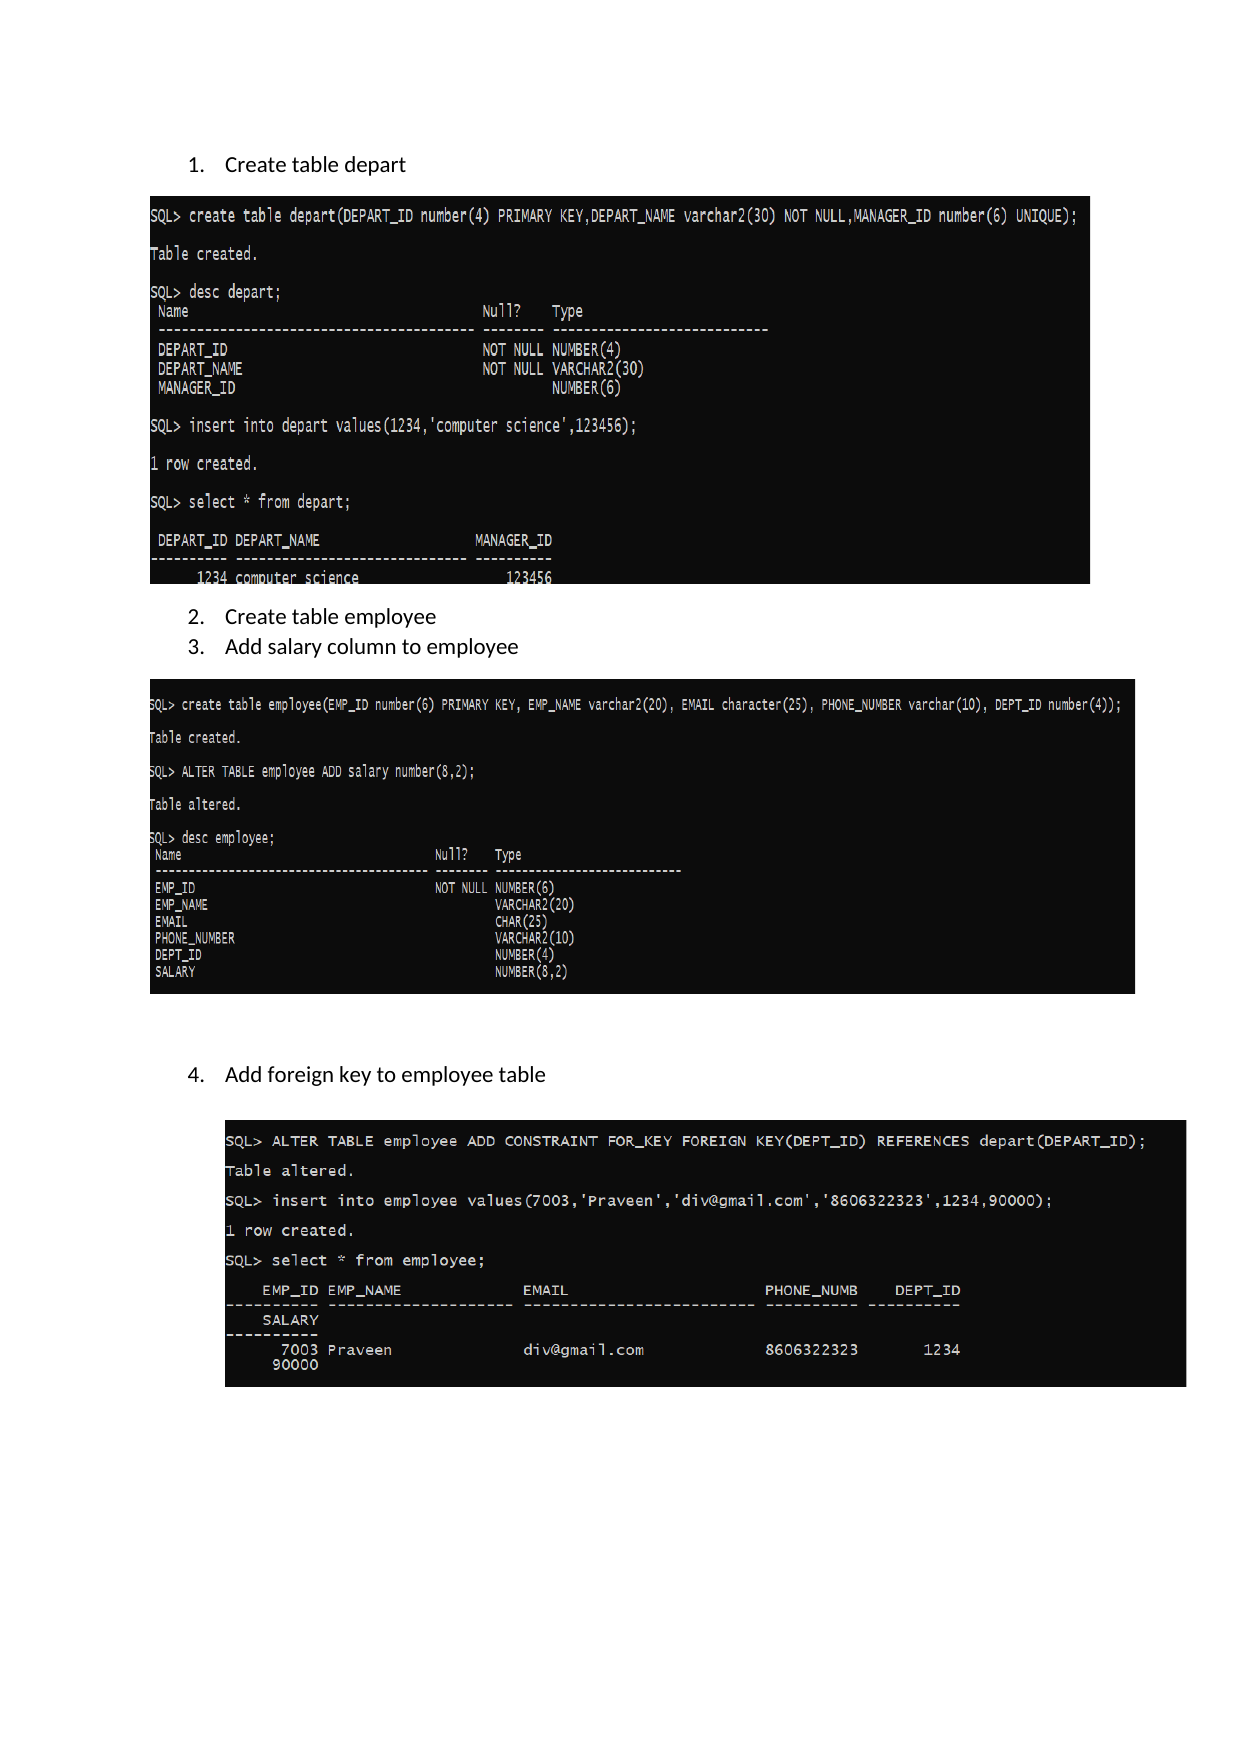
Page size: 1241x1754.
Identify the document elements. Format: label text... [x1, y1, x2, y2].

list Add foreign key to employee table [187, 1060, 1090, 1088]
picture [150, 679, 1135, 994]
picture [150, 196, 1091, 584]
list Create table employee [187, 602, 1090, 630]
picture [225, 1120, 1187, 1387]
list Create table depart [187, 150, 1090, 178]
list Add salary column to employee [187, 632, 1090, 660]
